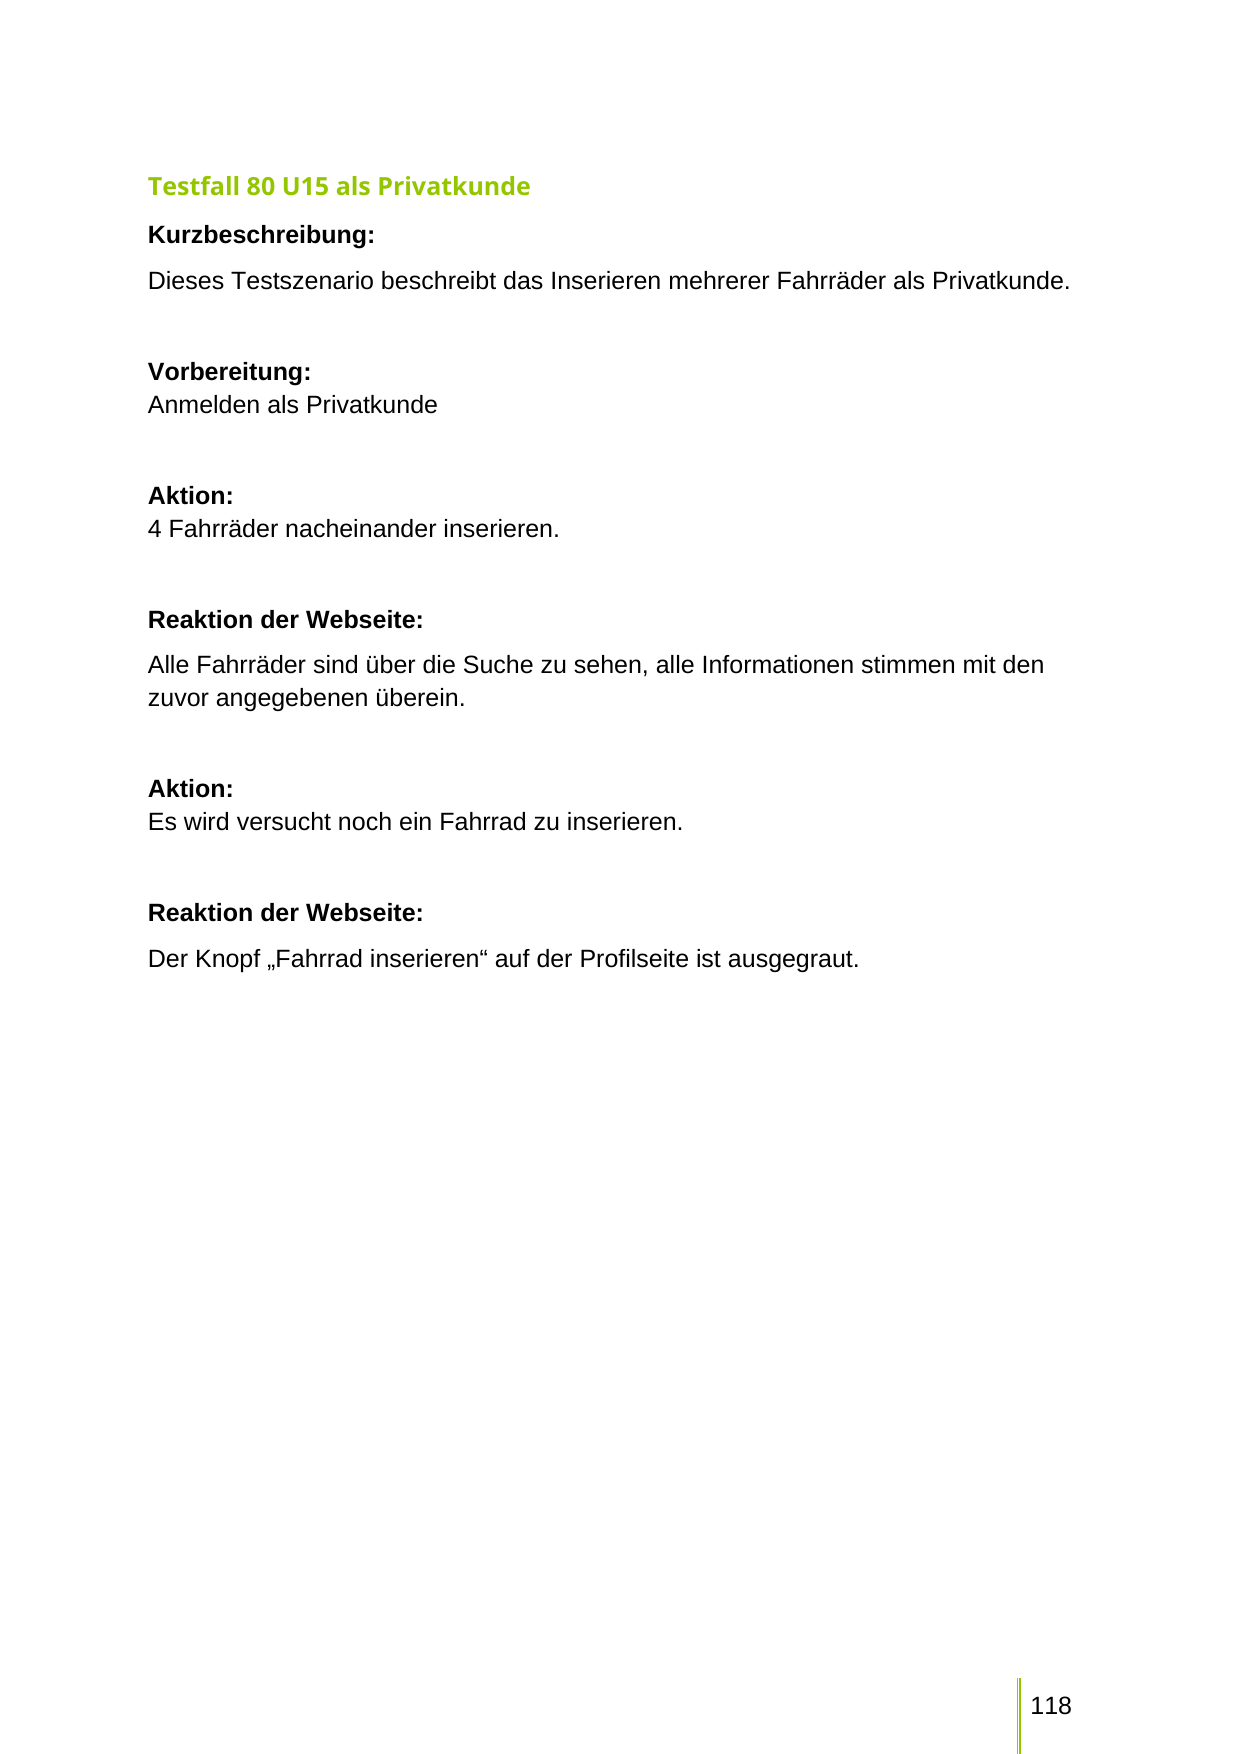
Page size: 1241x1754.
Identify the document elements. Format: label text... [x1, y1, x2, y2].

text Reaktion der Webseite: [148, 605, 1093, 633]
text Dieses Testszenario beschreibt das Inserieren mehrerer Fahrräder als Privatkunde. [148, 266, 1093, 294]
text Reaktion der Webseite: [148, 898, 1093, 927]
text Kurzbeschreibung: [148, 220, 1093, 249]
subtitle Testfall 80 U15 als Privatkunde [148, 168, 1093, 202]
text Aktion: Es wird versucht noch ein Fahrrad zu inserieren. [148, 774, 1093, 836]
text Aktion: 4 Fahrräder nacheinander inserieren. [148, 481, 1093, 542]
text Alle Fahrräder sind über die Suche zu sehen, alle Informationen stimmen mit den zuvor angegebenen überein. [148, 650, 1093, 712]
text Der Knopf „Fahrrad inserieren“ auf der Profilseite ist ausgegraut. [148, 944, 1093, 973]
text Vorbereitung: Anmelden als Privatkunde [148, 357, 1093, 418]
